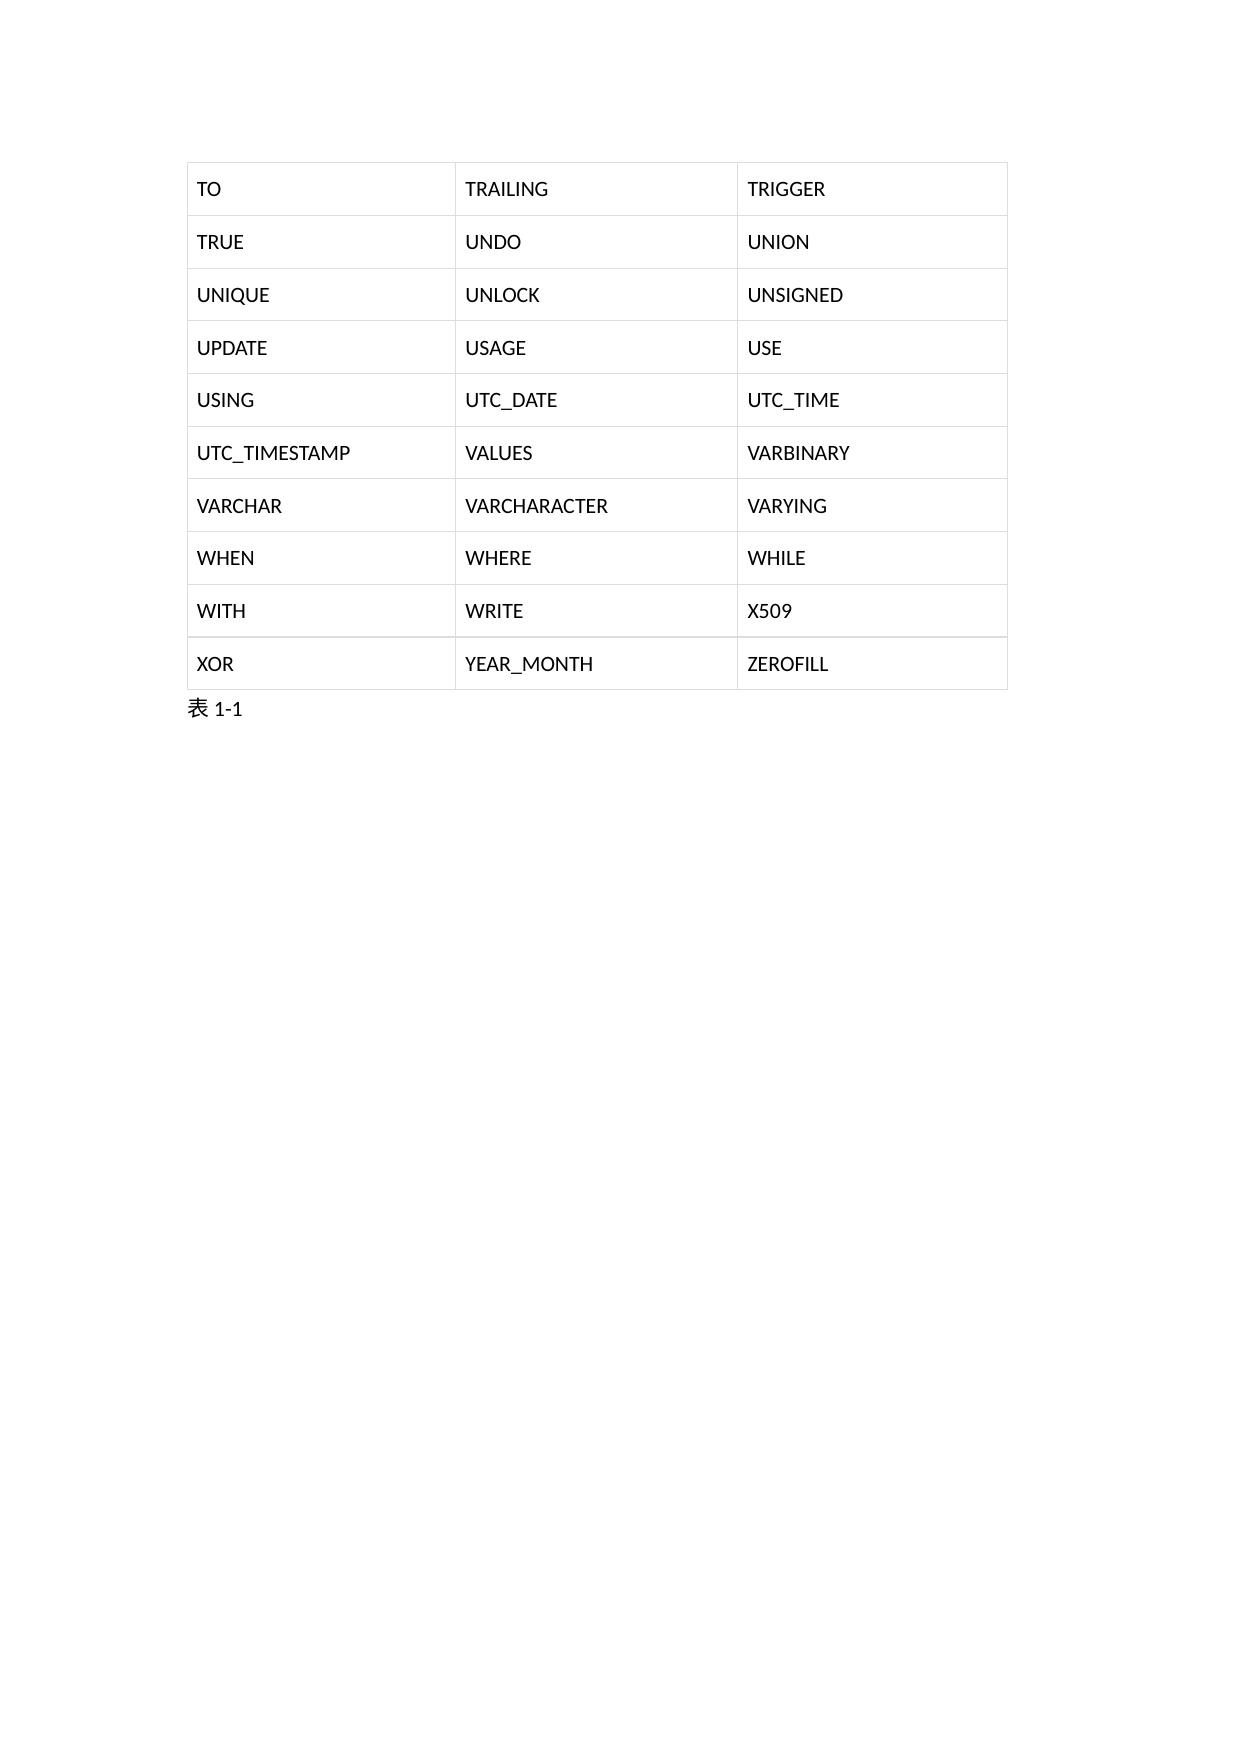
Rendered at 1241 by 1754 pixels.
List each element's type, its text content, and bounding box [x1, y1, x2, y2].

table_cell VARCHAR [188, 479, 455, 531]
table_cell UNDO [456, 216, 737, 267]
table_cell VARYING [738, 479, 1007, 531]
table_cell WITH [188, 585, 455, 636]
table_cell WHEN [188, 532, 455, 584]
table_cell TRUE [188, 216, 455, 267]
table_cell UNSIGNED [738, 269, 1007, 320]
table_cell XOR [188, 638, 455, 689]
table_cell WHERE [456, 532, 737, 584]
table_cell UPDATE [188, 321, 455, 373]
table_cell UTC_DATE [456, 374, 737, 426]
table_cell X509 [738, 585, 1007, 636]
table_cell WRITE [456, 585, 737, 636]
table_cell TRIGGER [738, 163, 1007, 215]
text 表1-1 [187, 690, 1053, 723]
table_cell TRAILING [456, 163, 737, 215]
table_cell WHILE [738, 532, 1007, 584]
table_cell TO [188, 163, 455, 215]
table_cell VARCHARACTER [456, 479, 737, 531]
table_cell USE [738, 321, 1007, 373]
table_cell ZEROFILL [738, 638, 1007, 689]
table_cell USAGE [456, 321, 737, 373]
table_cell UTC_TIMESTAMP [188, 427, 455, 478]
table_cell USING [188, 374, 455, 426]
table_cell UNLOCK [456, 269, 737, 320]
table_cell VARBINARY [738, 427, 1007, 478]
table_cell UNION [738, 216, 1007, 267]
table_cell YEAR_MONTH [456, 638, 737, 689]
table_cell UTC_TIME [738, 374, 1007, 426]
table_cell UNIQUE [188, 269, 455, 320]
table_cell VALUES [456, 427, 737, 478]
